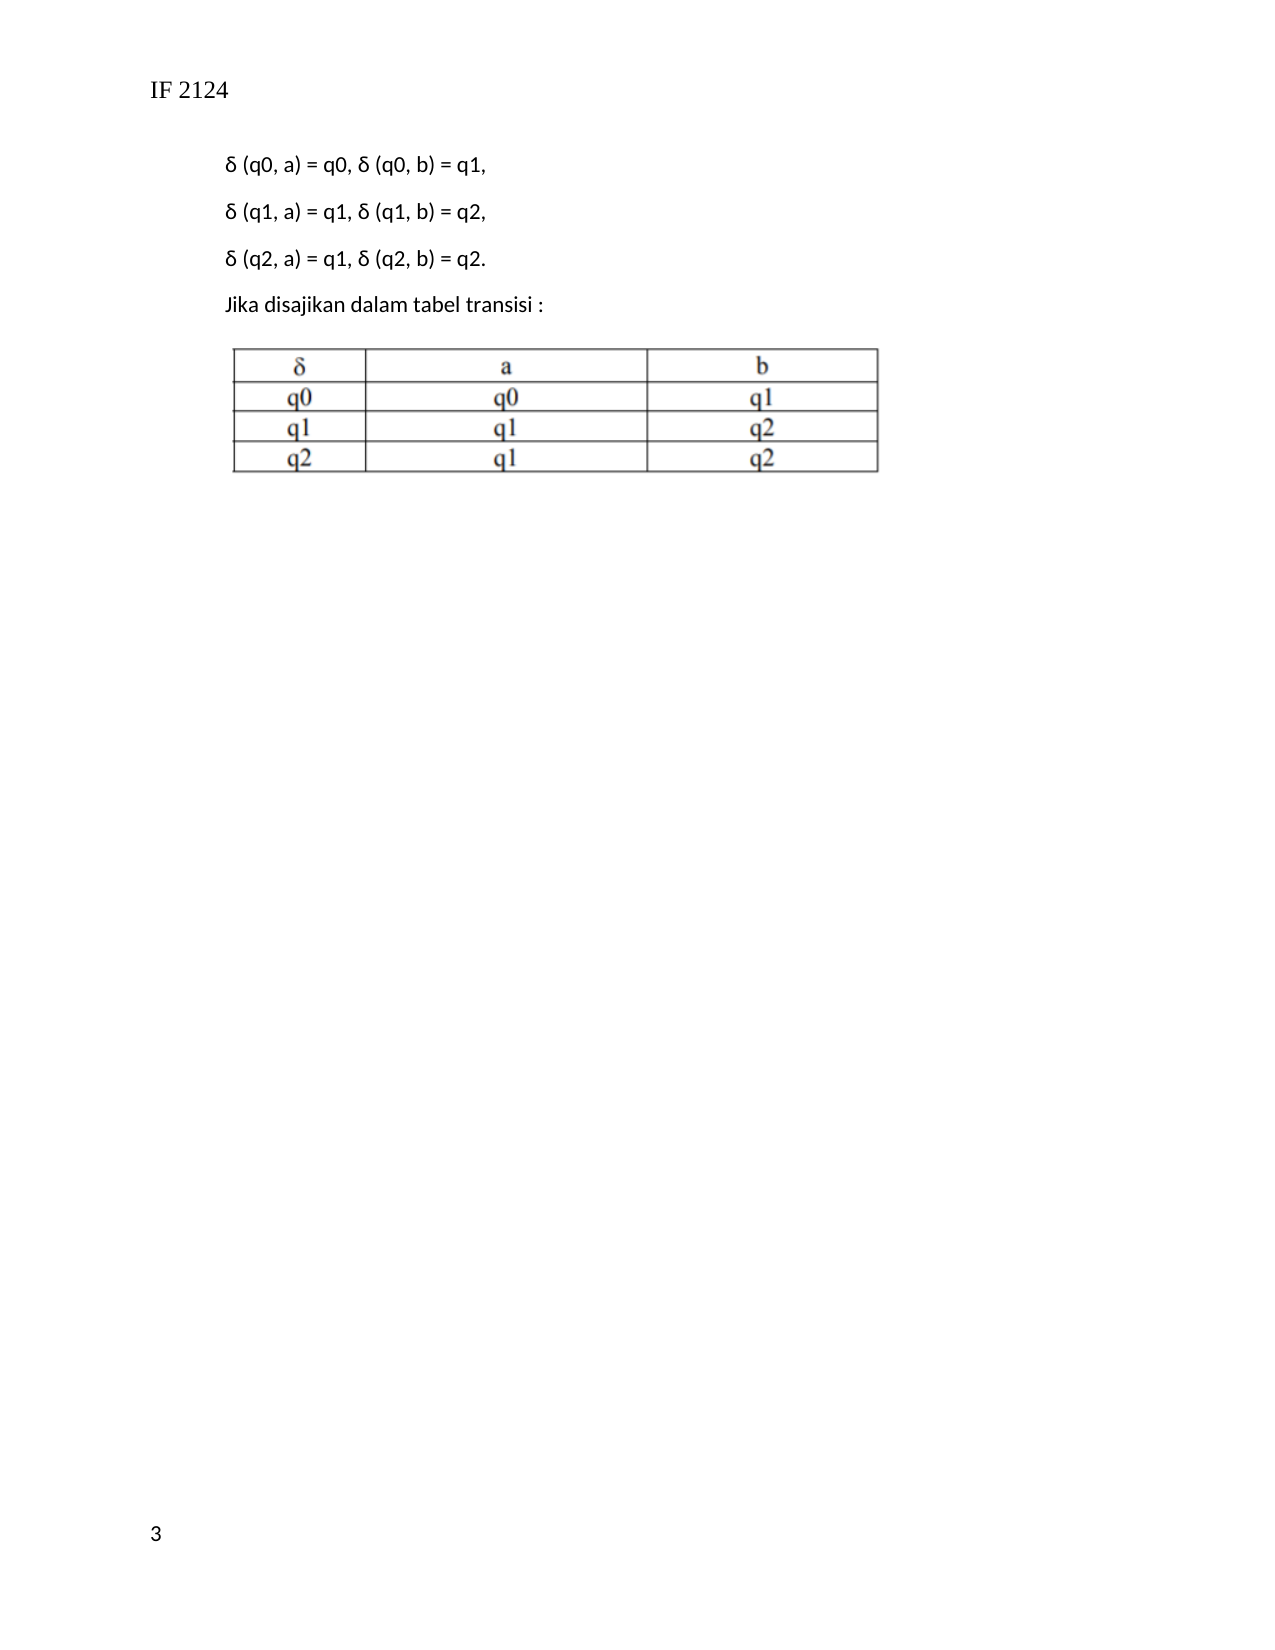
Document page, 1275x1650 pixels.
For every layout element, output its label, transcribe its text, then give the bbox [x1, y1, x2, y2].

picture [225, 337, 888, 487]
text δ (q2, a) = q1, δ (q2, b) = q2. [225, 244, 1125, 272]
text Jika disajikan dalam tabel transisi : [225, 291, 1125, 319]
text δ (q1, a) = q1, δ (q1, b) = q2, [225, 197, 1125, 225]
text δ (q0, a) = q0, δ (q0, b) = q1, [225, 150, 1125, 178]
